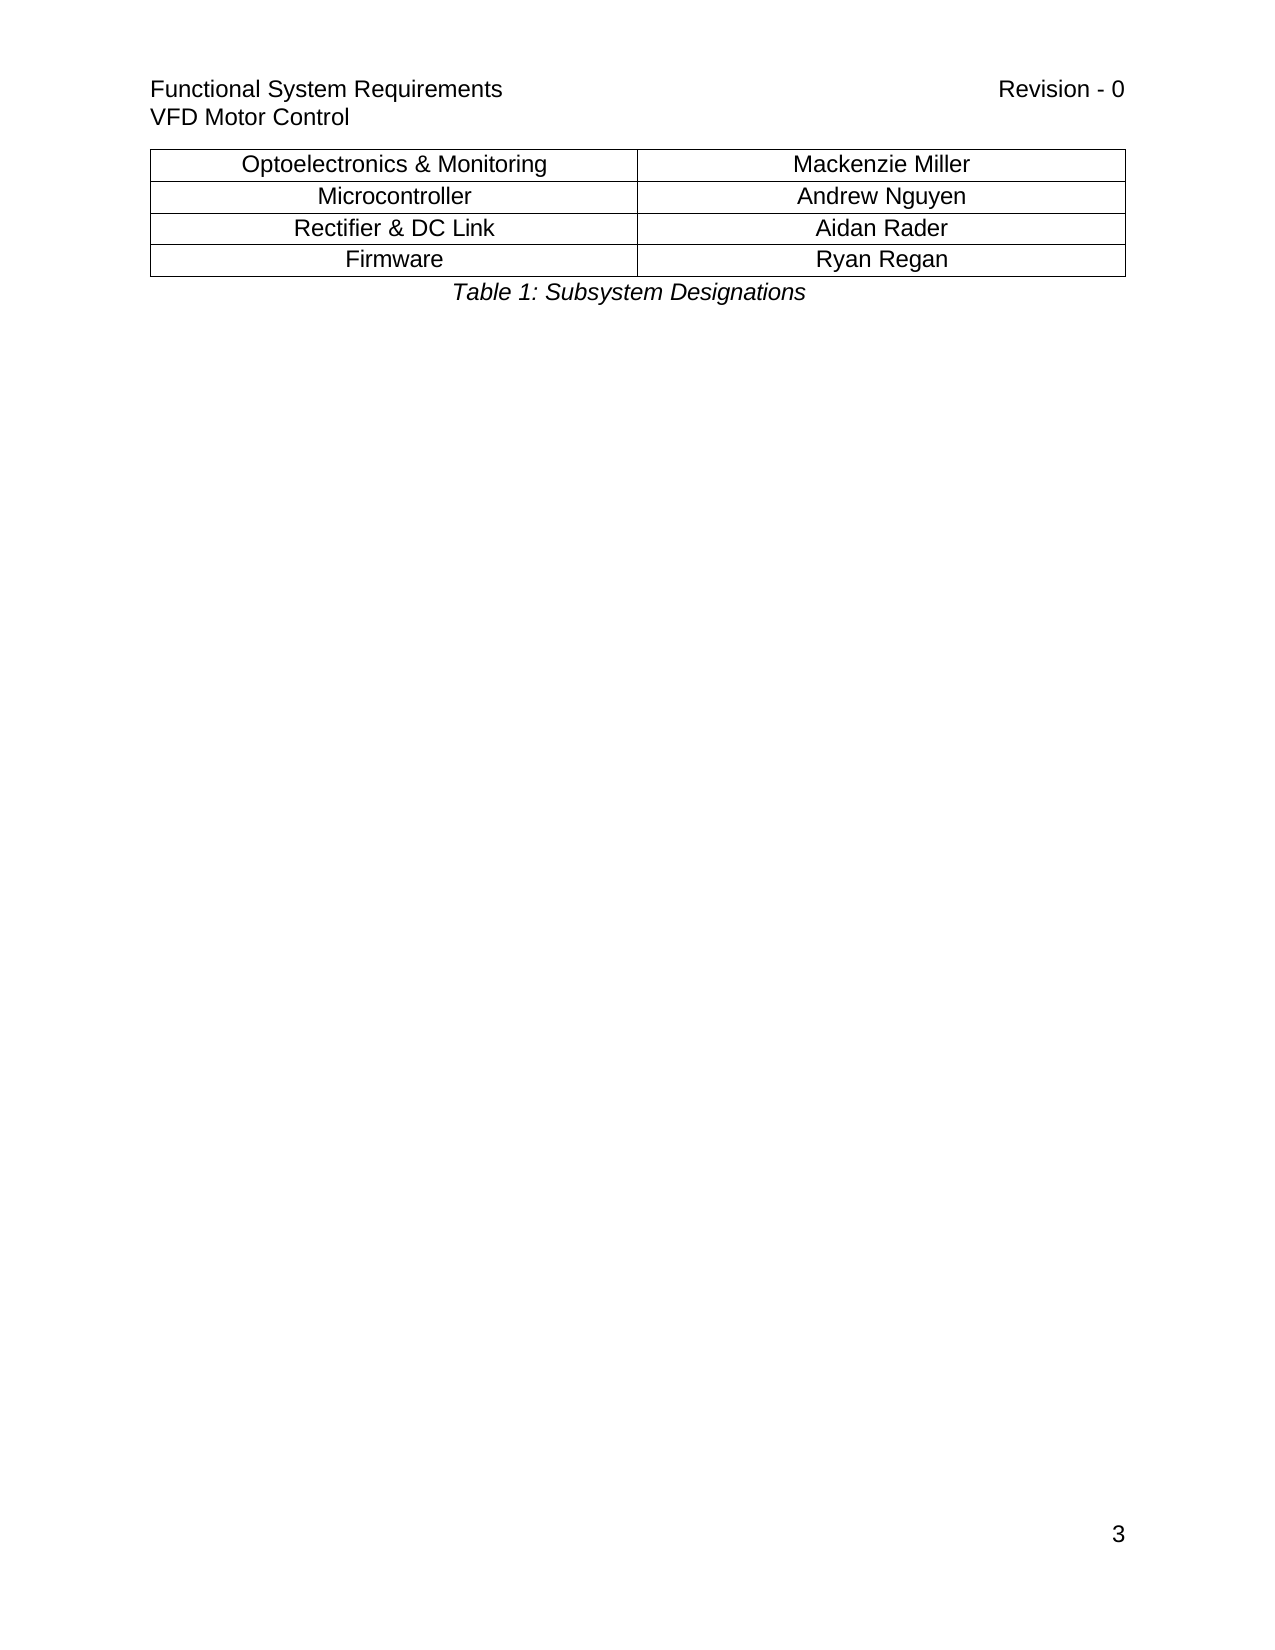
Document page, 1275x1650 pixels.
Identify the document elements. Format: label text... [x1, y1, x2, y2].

table_cell Andrew Nguyen [638, 182, 1125, 212]
table_header Optoelectronics & Monitoring [151, 150, 637, 181]
table_cell Rectifier & DC Link [151, 214, 637, 244]
table_cell Microcontroller [151, 182, 637, 212]
table_cell Firmware [151, 245, 637, 276]
text Table 1: Subsystem Designations [403, 278, 855, 306]
table_cell Ryan Regan [638, 245, 1125, 276]
table_header Mackenzie Miller [638, 150, 1125, 181]
table_cell Aidan Rader [638, 214, 1125, 244]
